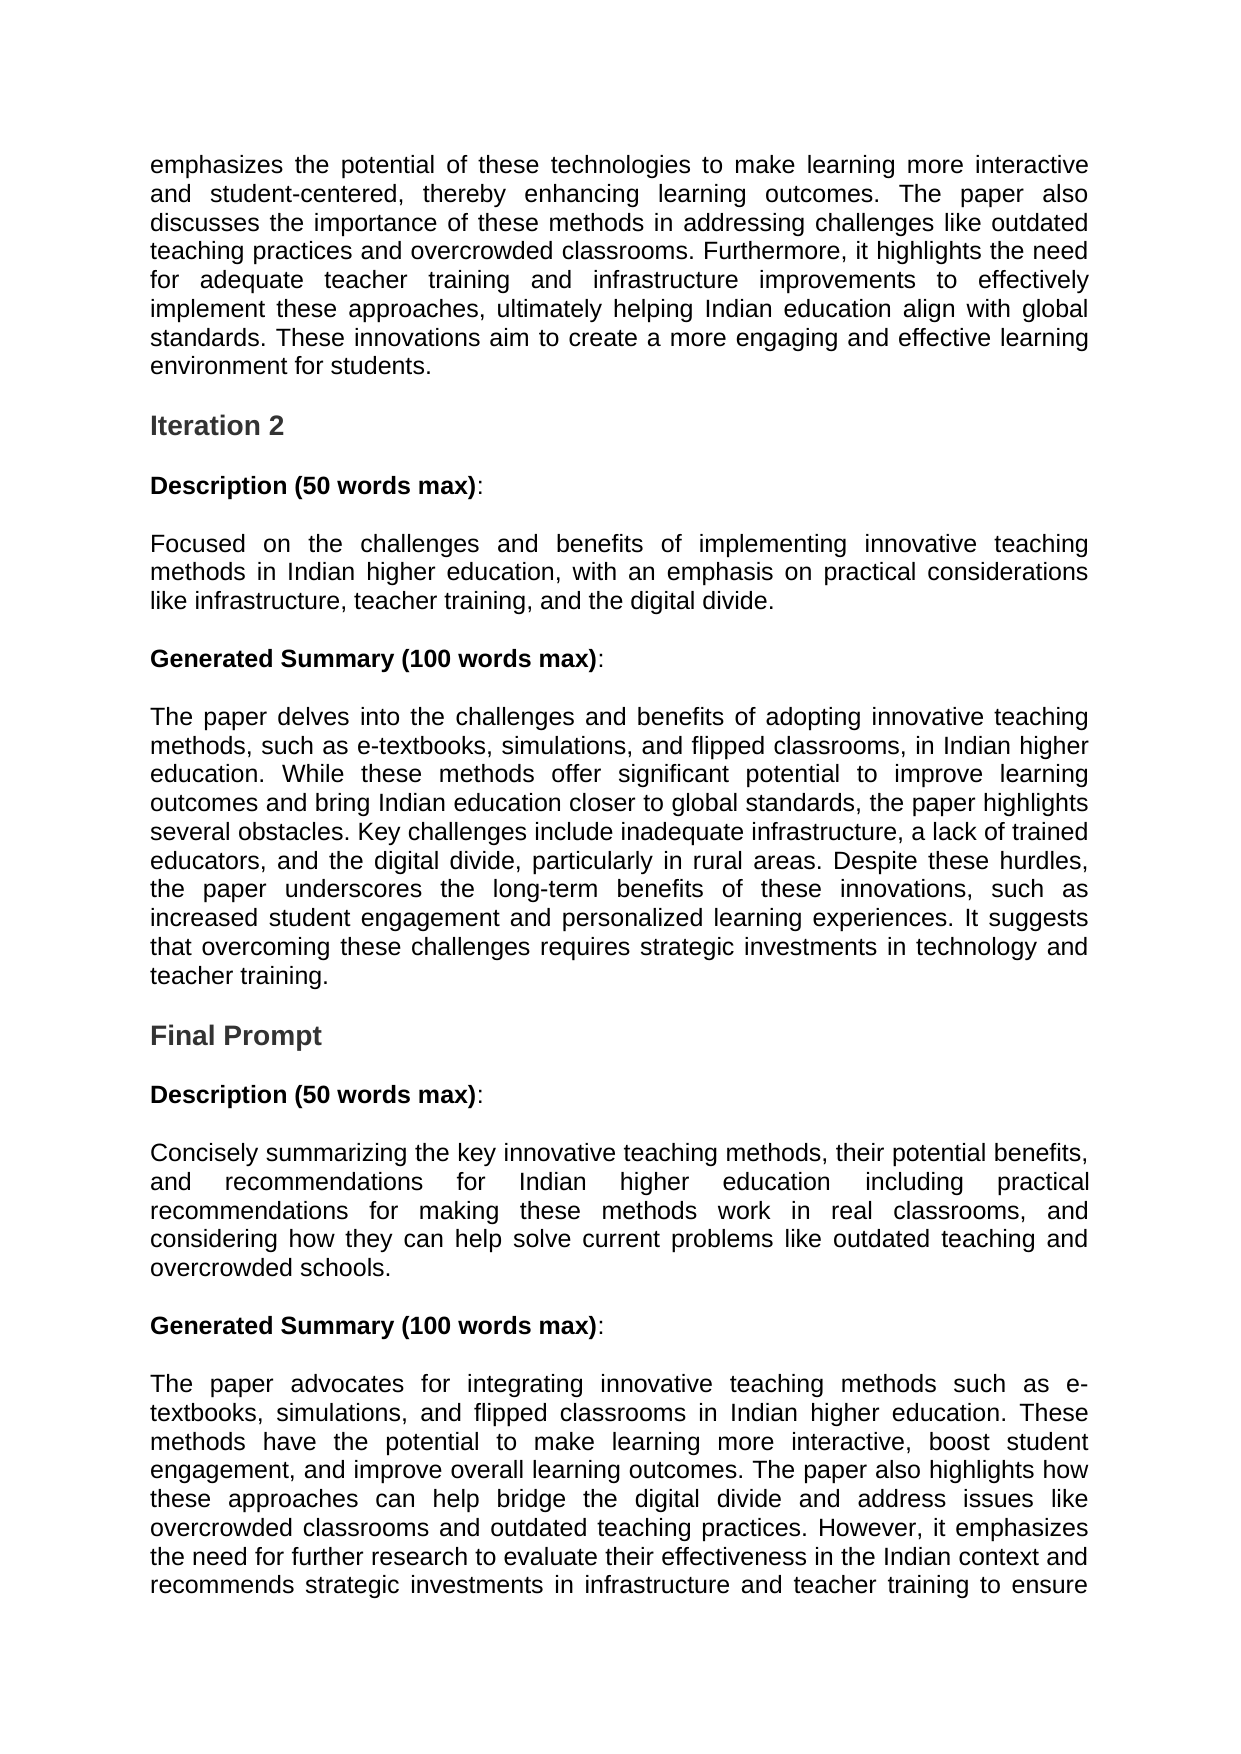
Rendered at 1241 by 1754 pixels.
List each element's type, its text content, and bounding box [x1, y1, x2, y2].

text Focused on the challenges and benefits of implementing innovative teaching methods in Indian higher education, with an emphasis on practical considerations like infrastructure, teacher training, and the digital divide. [150, 529, 1090, 615]
text Generated Summary (100 words max): [150, 644, 1090, 673]
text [150, 1369, 1090, 1599]
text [150, 150, 1090, 380]
text Description (50 words max): [150, 1080, 1090, 1109]
text Description (50 words max): [150, 471, 1090, 499]
text Concisely summarizing the key innovative teaching methods, their potential benefits, and recommendations for Indian higher education including practical recommendations for making these methods work in real classrooms, and considering how they can help solve current problems like outdated teaching and overcrowded schools. [150, 1138, 1090, 1282]
subtitle Final Prompt [150, 1019, 1090, 1051]
text The paper delves into the challenges and benefits of adopting innovative teaching methods, such as e-textbooks, simulations, and flipped classrooms, in Indian higher education. While these methods offer significant potential to improve learning outcomes and bring Indian education closer to global standards, the paper highlights several obstacles. Key challenges include inadequate infrastructure, a lack of trained educators, and the digital divide, particularly in rural areas. Despite these hurdles, the paper underscores the long-term benefits of these innovations, such as increased student engagement and personalized learning experiences. It suggests that overcoming these challenges requires strategic investments in technology and teacher training. [150, 702, 1090, 989]
subtitle Iteration 2 [150, 409, 1090, 442]
text Generated Summary (100 words max): [150, 1311, 1090, 1340]
